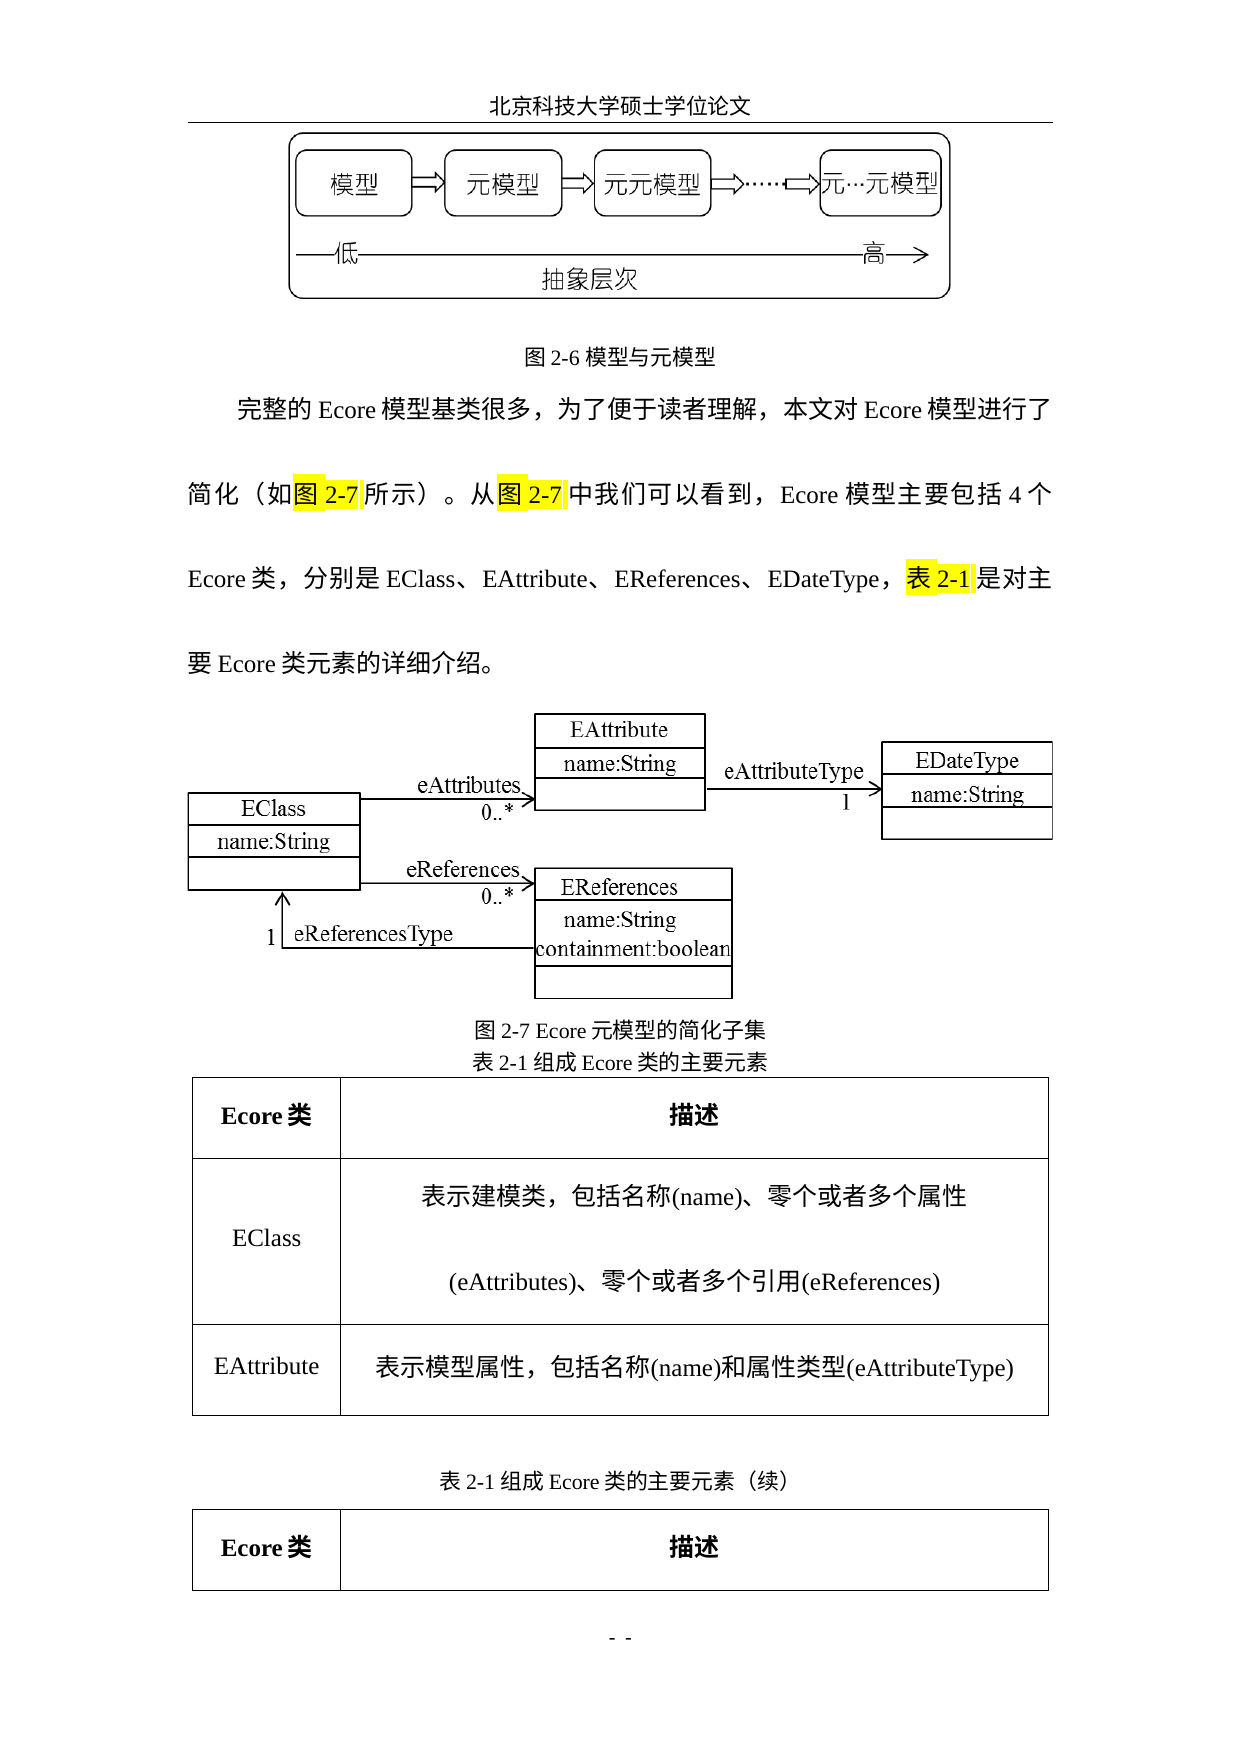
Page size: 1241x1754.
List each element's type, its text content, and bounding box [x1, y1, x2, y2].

text 图2-6 模型与元模型 [187, 340, 1053, 372]
table_header 描述 [341, 1510, 1048, 1589]
text 完整的Ecore模型基类很多，为了便于读者理解，本文对Ecore模型进行了简化（如图2-7所示）。从图2-7中我们可以看到，Ecore模型主要包括4个Ecore类，分别是EClass、EAttribute、EReferences、EDateType，表2-1是对主要Ecore类元素的详细介绍。 [187, 375, 1053, 694]
table_cell 表示建模类，包括名称(name)、零个或者多个属性(eAttributes)、零个或者多个引用(eReferences) [341, 1159, 1048, 1324]
picture [288, 132, 953, 306]
picture [187, 707, 1053, 999]
table_cell 表示模型属性，包括名称(name)和属性类型(eAttributeType) [341, 1325, 1048, 1415]
table_header Ecore类 [193, 1078, 340, 1158]
table_cell EClass [193, 1159, 340, 1324]
table_cell EAttribute [193, 1325, 340, 1415]
text 图2-7 Ecore元模型的简化子集 [187, 1012, 1053, 1045]
table_header Ecore类 [193, 1510, 340, 1589]
text 表2-1 组成Ecore类的主要元素 [187, 1045, 1053, 1077]
text 表2-1 组成Ecore类的主要元素（续） [187, 1463, 1053, 1496]
table_header 描述 [341, 1078, 1048, 1158]
